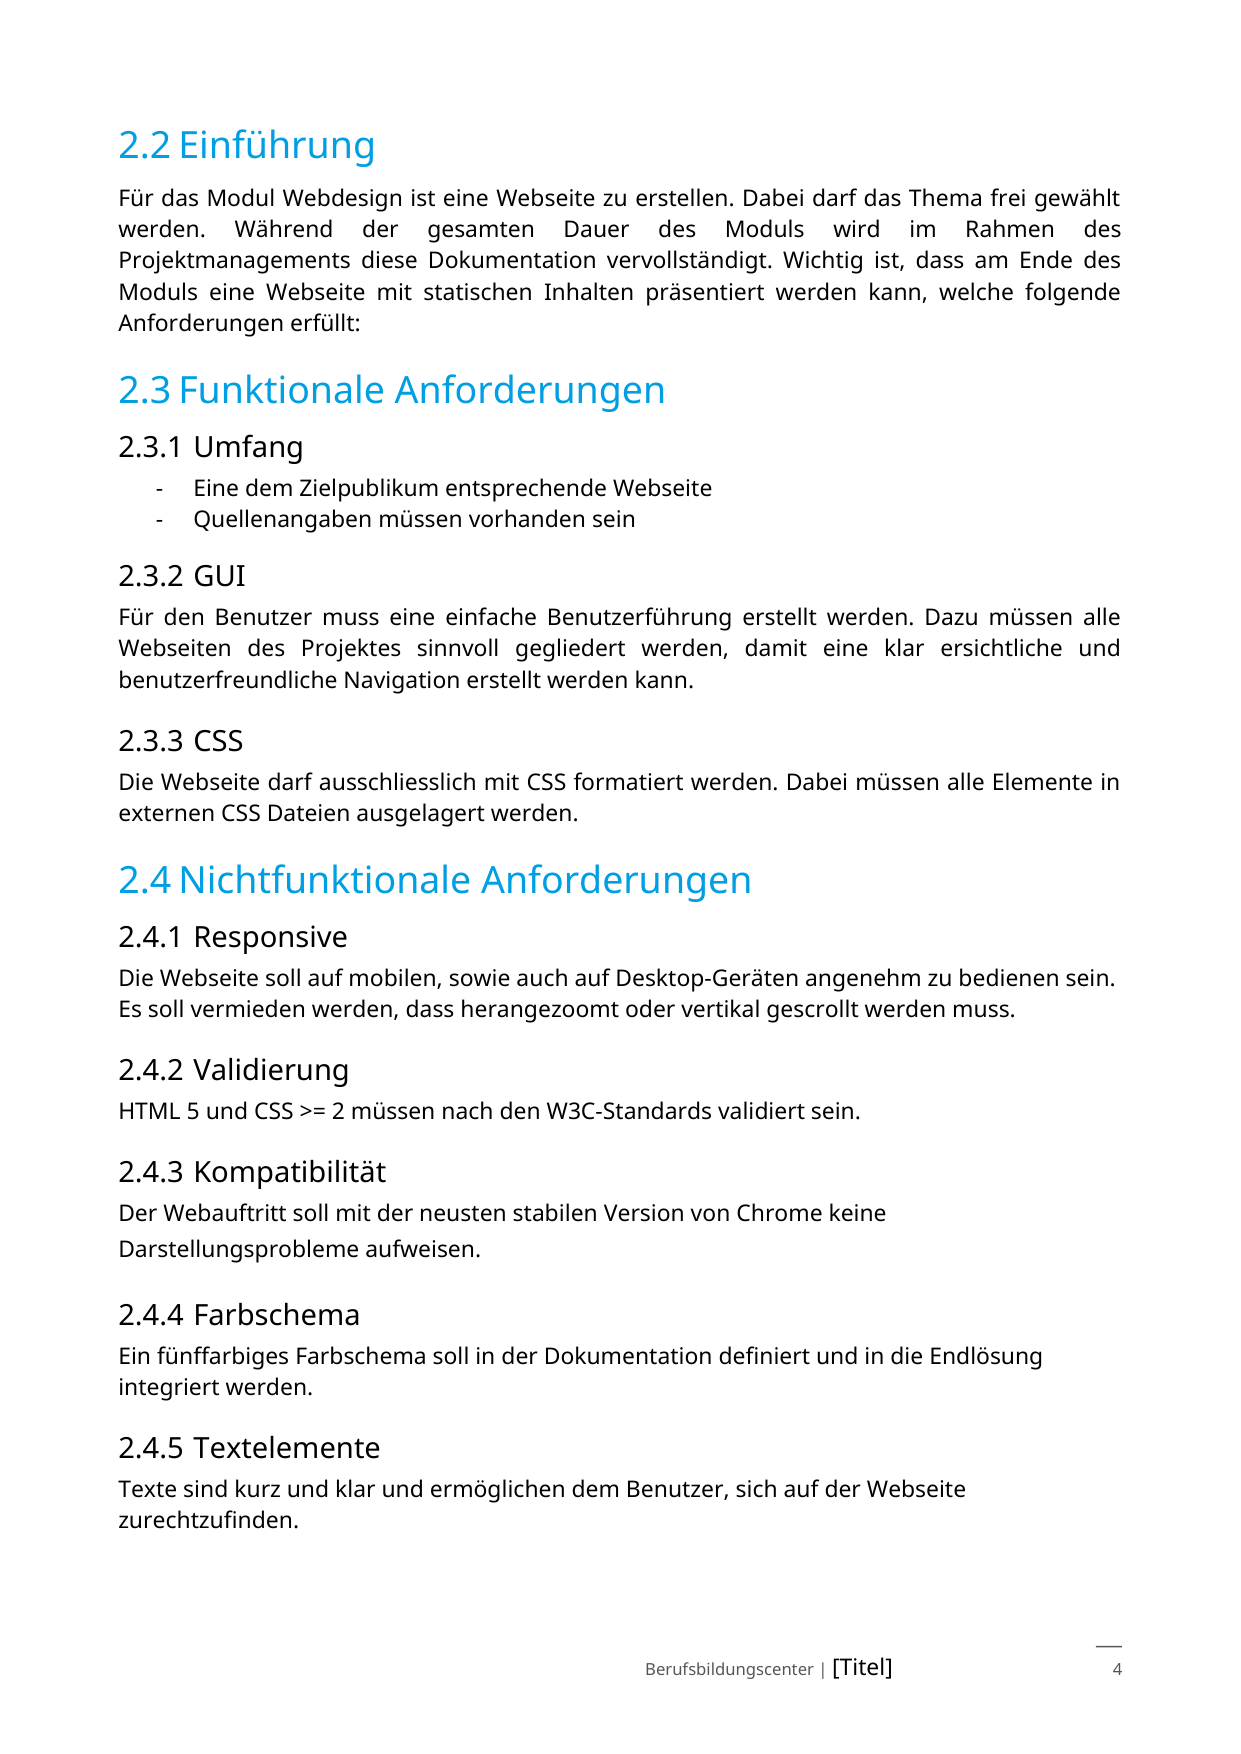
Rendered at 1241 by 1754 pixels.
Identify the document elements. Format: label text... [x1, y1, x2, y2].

text Der Webauftritt soll mit der neusten stabilen Version von Chrome keine Darstellungsprobleme aufweisen. [118, 1197, 1122, 1264]
subtitle Validierung [118, 1049, 1122, 1089]
text Für den Benutzer muss eine einfache Benutzerführung erstellt werden. Dazu müssen alle Webseiten des Projektes sinnvoll gegliedert werden, damit eine klar ersichtliche und benutzerfreundliche Navigation erstellt werden kann. [118, 601, 1122, 695]
subtitle Farbschema [118, 1294, 1122, 1334]
subtitle Kompatibilität [118, 1151, 1122, 1191]
text Die Webseite soll auf mobilen, sowie auch auf Desktop-Geräten angenehm zu bedienen sein. Es soll vermieden werden, dass herangezoomt oder vertikal gescrollt werden muss. [118, 962, 1122, 1024]
subtitle Responsive [118, 916, 1122, 956]
subtitle Nichtfunktionale Anforderungen [118, 853, 1122, 904]
text Die Webseite darf ausschliesslich mit CSS formatiert werden. Dabei müssen alle Elemente in externen CSS Dateien ausgelagert werden. [118, 765, 1122, 828]
text Für das Modul Webdesign ist eine Webseite zu erstellen. Dabei darf das Thema frei gewählt werden. Während der gesamten Dauer des Moduls wird im Rahmen des Projektmanagements diese Dokumentation vervollständigt. Wichtig ist, dass am Ende des Moduls eine Webseite mit statischen Inhalten präsentiert werden kann, welche folgende Anforderungen erfüllt: [118, 182, 1122, 338]
text HTML 5 und CSS >= 2 müssen nach den W3C-Standards validiert sein. [118, 1095, 1122, 1126]
subtitle GUI [118, 555, 1122, 595]
subtitle Einführung [118, 118, 1122, 169]
subtitle Umfang [118, 426, 1122, 466]
subtitle Funktionale Anforderungen [118, 363, 1122, 414]
subtitle Textelemente [118, 1427, 1122, 1467]
text Ein fünffarbiges Farbschema soll in der Dokumentation definiert und in die Endlösung integriert werden. [118, 1339, 1122, 1402]
list Quellenangaben müssen vorhanden sein [156, 503, 1122, 534]
list Eine dem Zielpublikum entsprechende Webseite [156, 472, 1122, 503]
subtitle CSS [118, 720, 1122, 759]
text Texte sind kurz und klar und ermöglichen dem Benutzer, sich auf der Webseite zurechtzufinden. [118, 1473, 1122, 1535]
